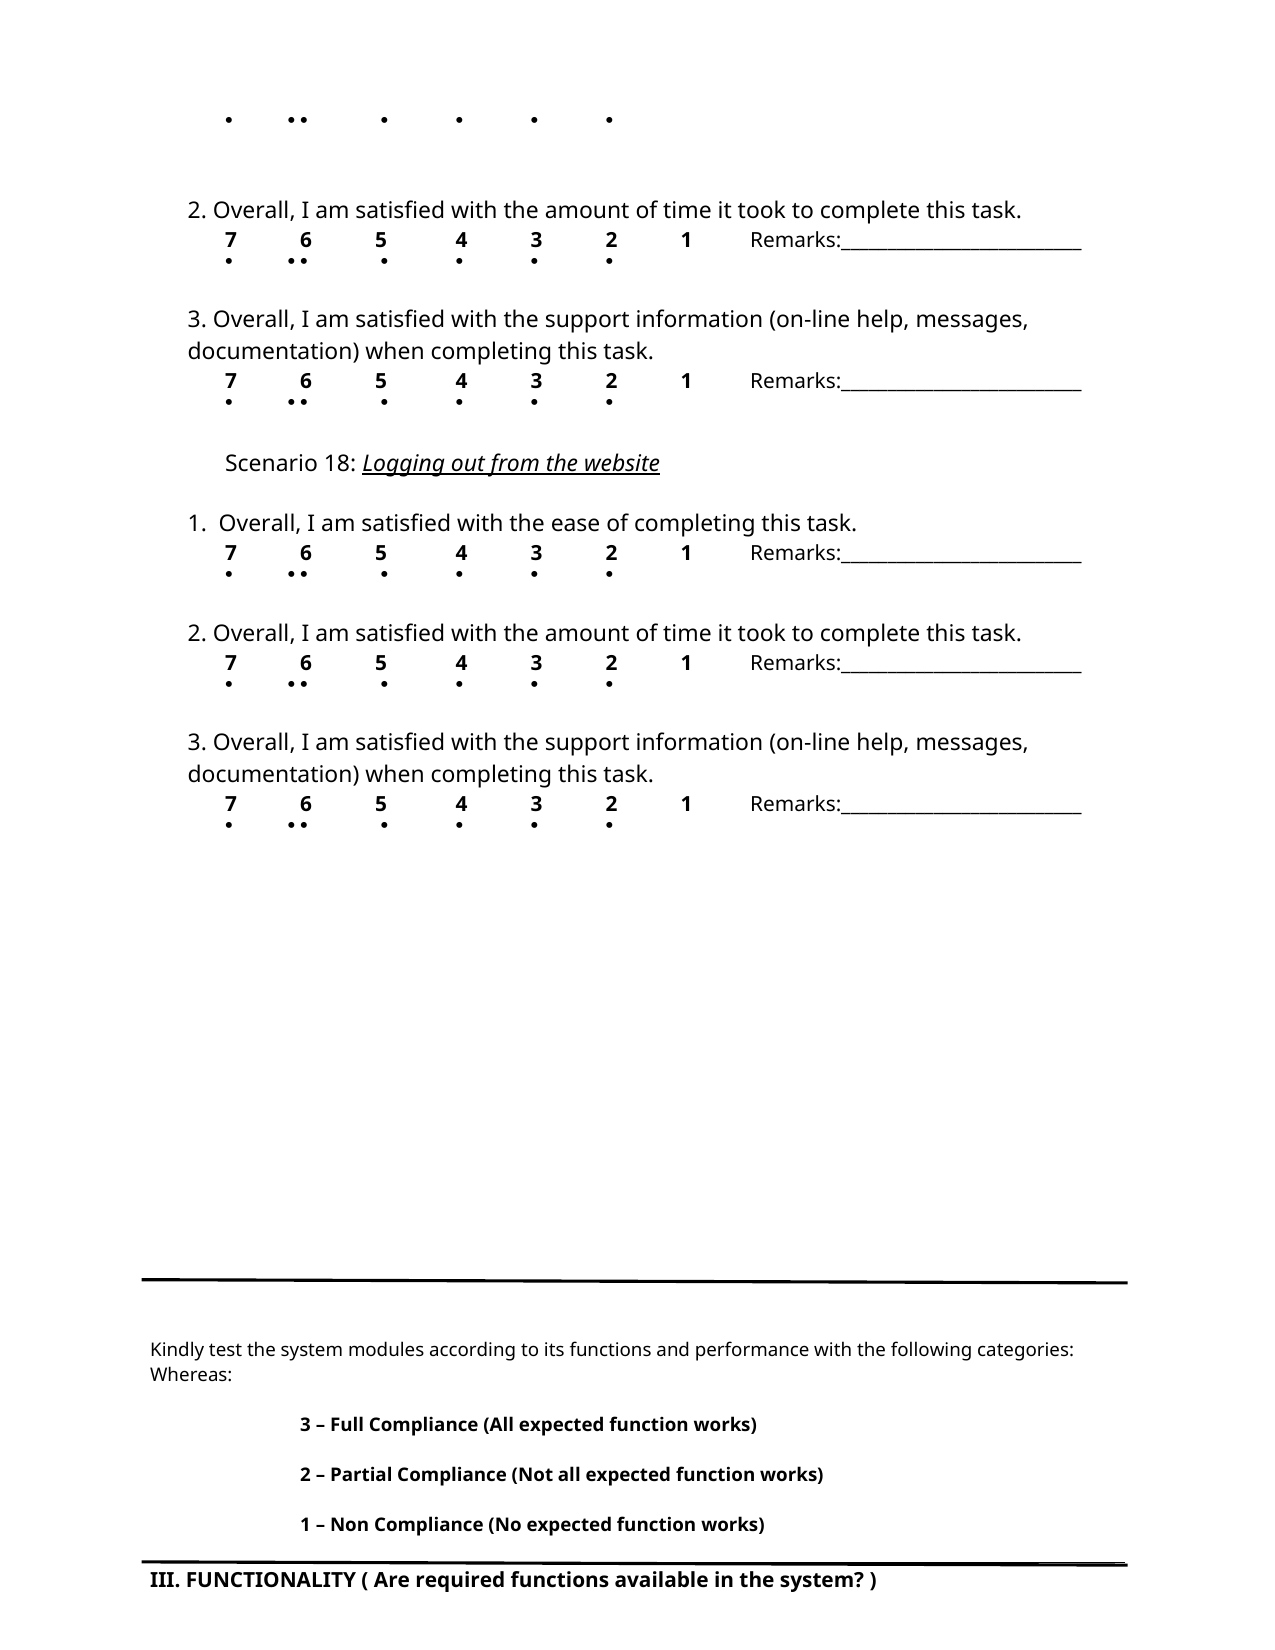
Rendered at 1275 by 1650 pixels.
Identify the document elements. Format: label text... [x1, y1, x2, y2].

text 3 – Full Compliance (All expected function works) [300, 1412, 1125, 1437]
text • • • • • • • [225, 676, 1125, 697]
text 7 6 5 4 3 2 1 Remarks:__________________________ [225, 538, 1125, 567]
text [225, 225, 1125, 253]
text • • • • • • • [225, 394, 1125, 415]
text 7 6 5 4 3 2 1 Remarks:__________________________ [225, 366, 1125, 394]
text III. FUNCTIONALITY ( Are required functions available in the system? ) [150, 1564, 1125, 1593]
text 1. Overall, I am satisfied with the ease of completing this task. [187, 507, 1125, 538]
text • • • • • • • [225, 567, 1125, 587]
text Kindly test the system modules according to its functions and performance with the following categories: [150, 1336, 1125, 1361]
text 2 – Partial Compliance (Not all expected function works) [300, 1462, 1125, 1487]
text Scenario 18: Logging out from the website [225, 446, 1125, 478]
text 1 – Non Compliance (No expected function works) [300, 1512, 1125, 1537]
text 7 6 5 4 3 2 1 Remarks:__________________________ [225, 789, 1125, 817]
text 2. Overall, I am satisfied with the amount of time it took to complete this task. [187, 617, 1125, 648]
text • • • • • • • [225, 253, 1125, 274]
text 3. Overall, I am satisfied with the support information (on-line help, messages, documentation) when completing this task. [187, 726, 1125, 789]
text • • • • • • • [225, 817, 1125, 838]
text 7 6 5 4 3 2 1 Remarks:__________________________ [225, 648, 1125, 676]
text Whereas: [150, 1361, 1125, 1387]
text 3. Overall, I am satisfied with the support information (on-line help, messages, documentation) when completing this task. [187, 303, 1125, 366]
text • • • • • • • [225, 112, 1125, 133]
text 2. Overall, I am satisfied with the amount of time it took to complete this task. [187, 194, 1125, 225]
